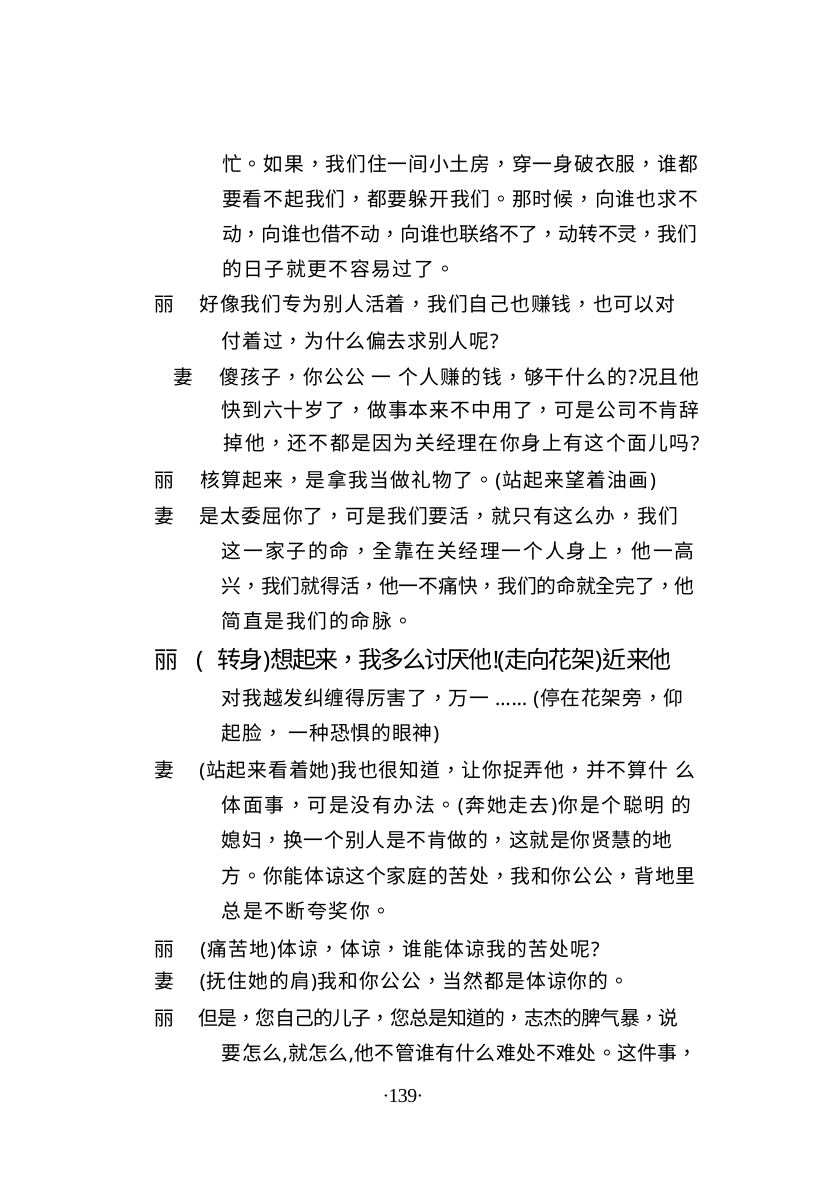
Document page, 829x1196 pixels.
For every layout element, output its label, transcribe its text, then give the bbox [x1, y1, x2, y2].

text 妻 是太委屈你了，可是我们要活，就只有这么办，我们 这一家子的命，全靠在关经理一个人身上，他一高 兴，我们就得活，他一不痛快，我们的命就全完了，他 简直是我们的命脉。 [154, 503, 698, 635]
text 丽 (痛苦地)体谅，体谅，谁能体谅我的苦处呢? [154, 936, 708, 962]
text 妻 傻孩子，你公公 一 个人赚的钱，够干什么的?况且他 快到六十岁了，做事本来不中用了，可是公司不肯辞 掉他，还不都是因为关经理在你身上有这个面儿吗? [154, 363, 699, 456]
text 妻 (抚住她的肩)我和你公公，当然都是体谅你的。 [154, 969, 708, 993]
text 妻 (站起来看着她)我也很知道，让你捉弄他，并不算什 么体面事，可是没有办法。(奔她走去)你是个聪明 的媳妇，换一个别人是不肯做的，这就是你贤慧的地 方。你能体谅这个家庭的苦处，我和你公公，背地里 总是不断夸奖你。 [154, 756, 697, 924]
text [154, 1004, 708, 1066]
text 丽 好像我们专为别人活着，我们自己也赚钱，也可以对 付着过，为什么偏去求别人呢? [154, 291, 697, 354]
text 丽 核算起来，是拿我当做礼物了。(站起来望着油画) [154, 467, 708, 492]
text 忙。如果，我们住一间小土房，穿一身破衣服，谁都 要看不起我们，都要躲开我们。那时候，向谁也求不 动，向谁也借不动，向谁也联络不了，动转不灵，我们 的日子就更不容易过了。 [222, 151, 698, 283]
text 丽 ( 转身)想起来，我多么讨厌他!(走向花架)近来他 对我越发纠缠得厉害了，万一 …… (停在花架旁，仰 起脸， 一种恐惧的眼神) [154, 643, 698, 746]
